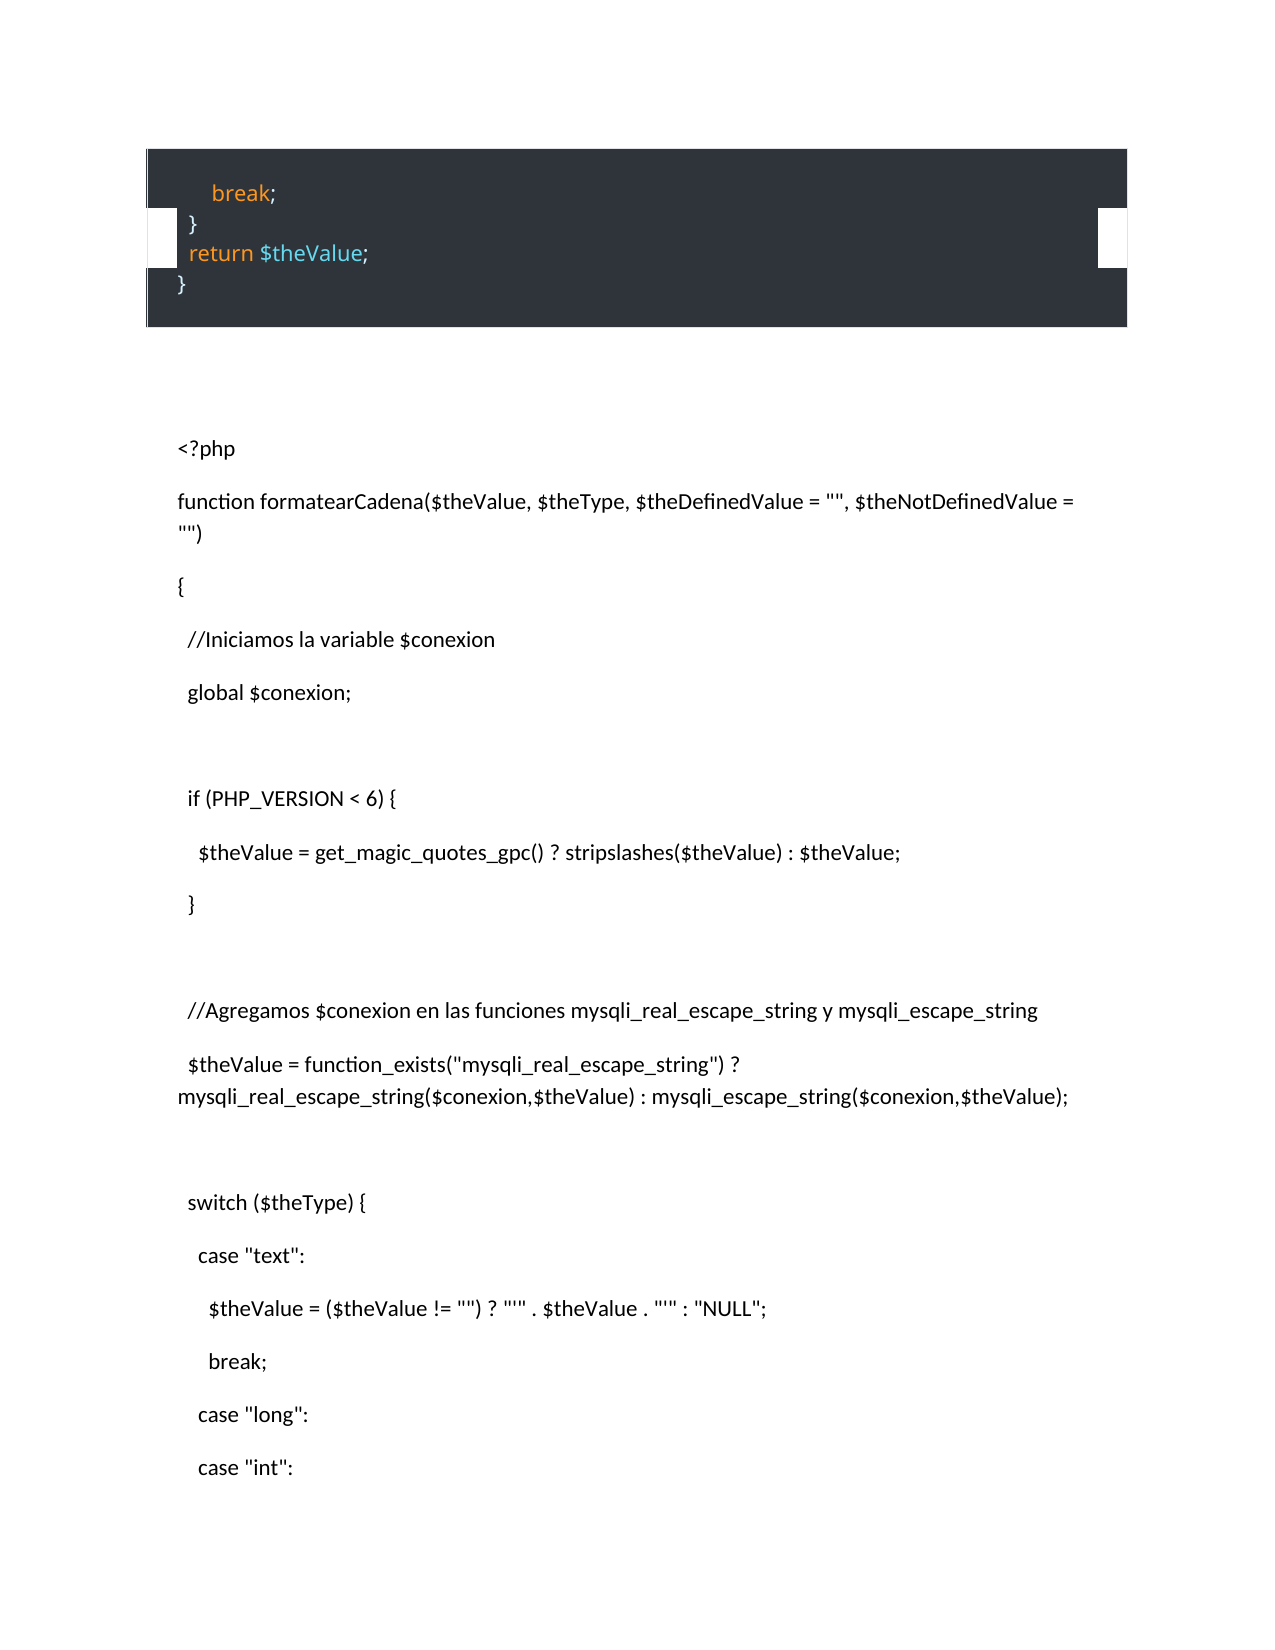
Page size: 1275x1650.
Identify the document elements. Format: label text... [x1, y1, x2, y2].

text switch ($theType) { [177, 1188, 1098, 1216]
text case "text": [177, 1241, 1098, 1269]
text <?php [177, 434, 1098, 462]
text break; [148, 149, 1127, 208]
text case "long": [177, 1400, 1098, 1428]
text //Agregamos $conexion en las funciones mysqli_real_escape_string y mysqli_escape_string [177, 997, 1098, 1025]
text case "int": [177, 1453, 1098, 1481]
text $theValue = get_magic_quotes_gpc() ? stripslashes($theValue) : $theValue; [177, 838, 1098, 866]
text } [177, 208, 1098, 237]
text global $conexion; [177, 678, 1098, 707]
text $theValue = ($theValue != "") ? "'" . $theValue . "'" : "NULL"; [177, 1294, 1098, 1322]
text } [148, 237, 1127, 327]
text $theValue = function_exists("mysqli_real_escape_string") ? mysqli_real_escape_string($conexion,$theValue) : mysqli_escape_string($conexion,$theValue); [177, 1050, 1098, 1110]
text } [177, 891, 1098, 919]
text { [177, 572, 1098, 601]
text if (PHP_VERSION < 6) { [177, 784, 1098, 813]
text function formatearCadena($theValue, $theType, $theDefinedValue = "", $theNotDefinedValue = "") [177, 487, 1098, 547]
text //Iniciamos la variable $conexion [177, 626, 1098, 653]
text break; [177, 1347, 1098, 1375]
